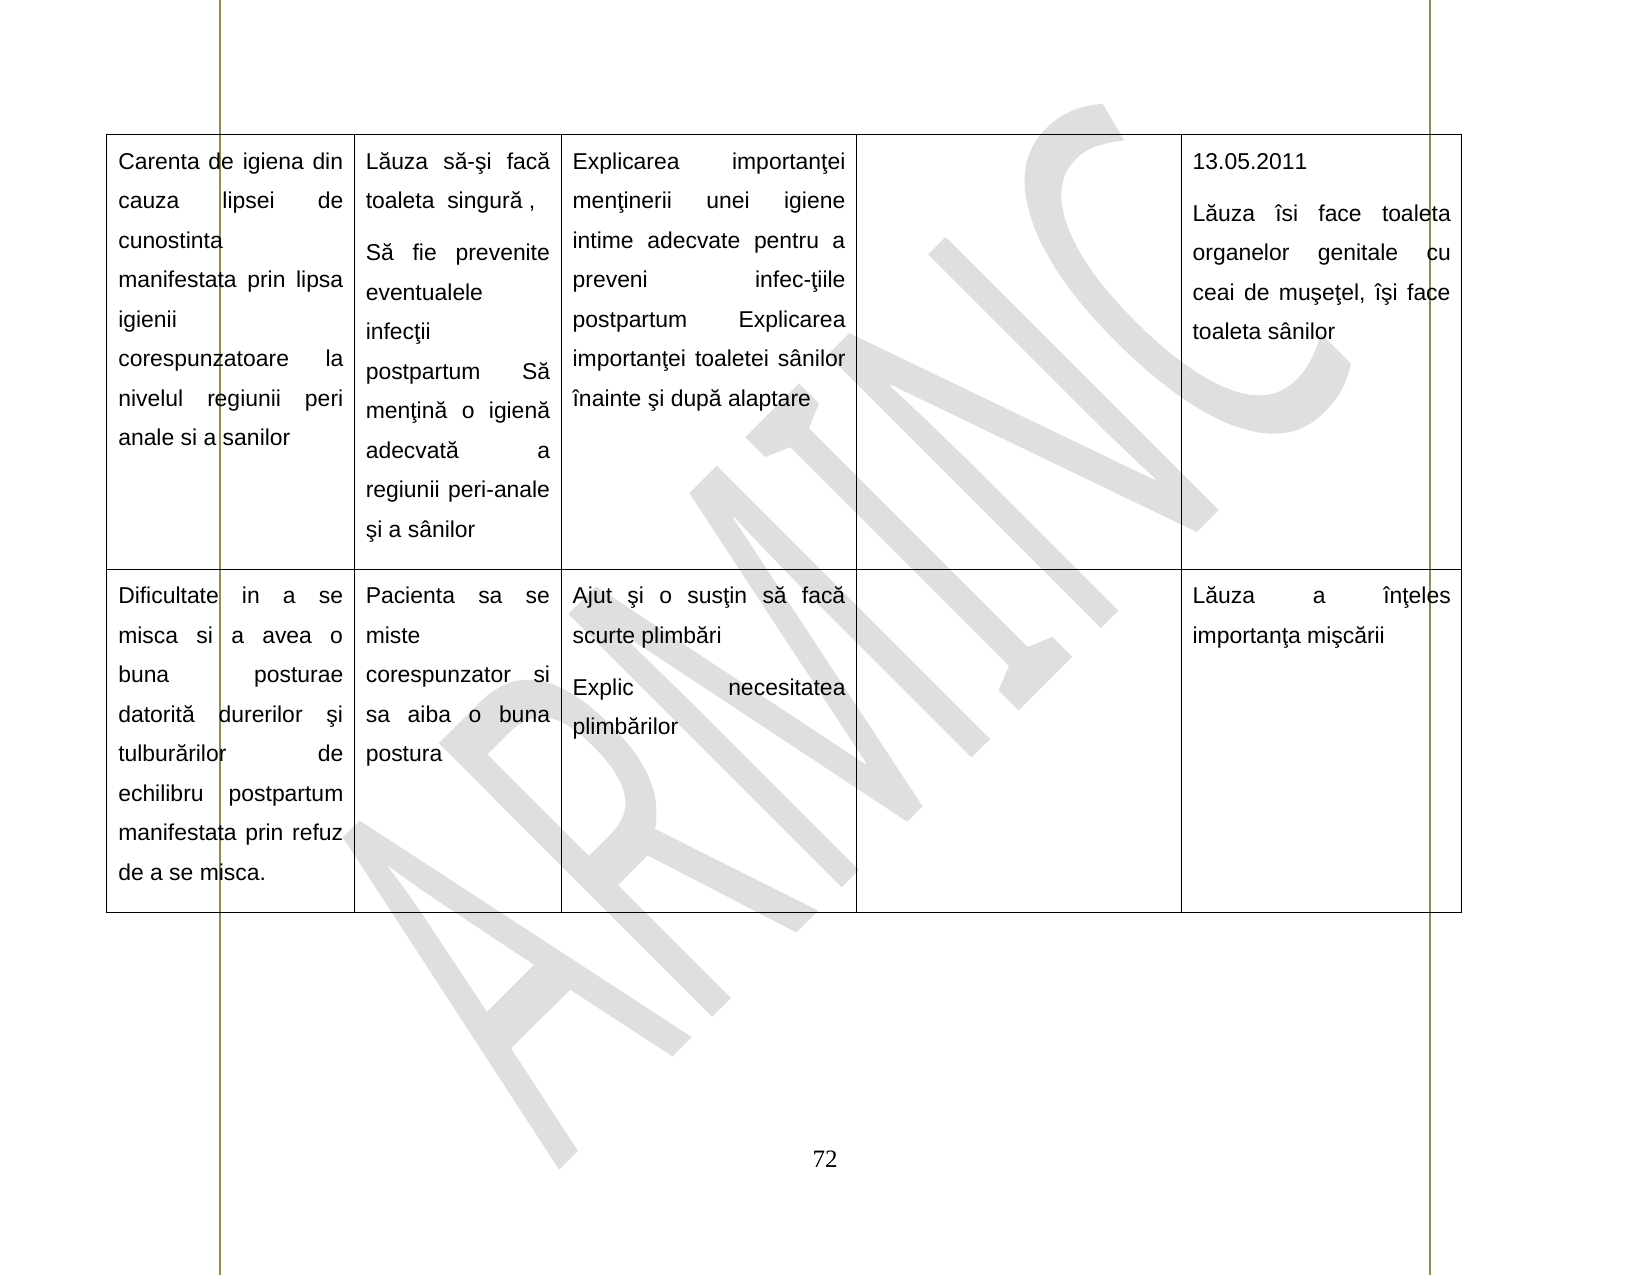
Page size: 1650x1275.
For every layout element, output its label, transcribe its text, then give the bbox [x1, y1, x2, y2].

table_cell Pacienta sa se miste corespunzator si sa aiba o buna postura [355, 570, 561, 912]
table_cell [857, 135, 1181, 569]
table_cell Dificultate in a se misca si a avea o buna posturae datorită durerilor şi tulburărilor de echilibru postpartum manifestata prin refuz de a se misca. [107, 570, 354, 912]
table_cell Lăuza a înţeles importanţa mişcării [1182, 570, 1461, 912]
table_cell [857, 570, 1181, 912]
table_cell Ajut şi o susţin să facă scurte plimbări Explic necesitatea plimbărilor [562, 570, 856, 912]
table_cell Carenta de igiena din cauza lipsei de cunostinta manifestata prin lipsa igienii corespunzatoare la nivelul regiunii peri anale si a sanilor [107, 135, 354, 569]
table_cell Explicarea importanţei menţinerii unei igiene intime adecvate pentru a preveni infec-ţiile postpartum Explicarea importanţei toaletei sânilor înainte şi după alaptare [562, 135, 856, 569]
table_cell 13.05.2011 Lăuza îsi face toaleta organelor genitale cu ceai de muşeţel, îşi face toaleta sânilor [1182, 135, 1461, 569]
table_cell Lăuza să-şi facă toaleta singură , Să fie prevenite eventualele infecţii postpartum Să menţină o igienă adecvată a regiunii peri-anale şi a sânilor [355, 135, 561, 569]
